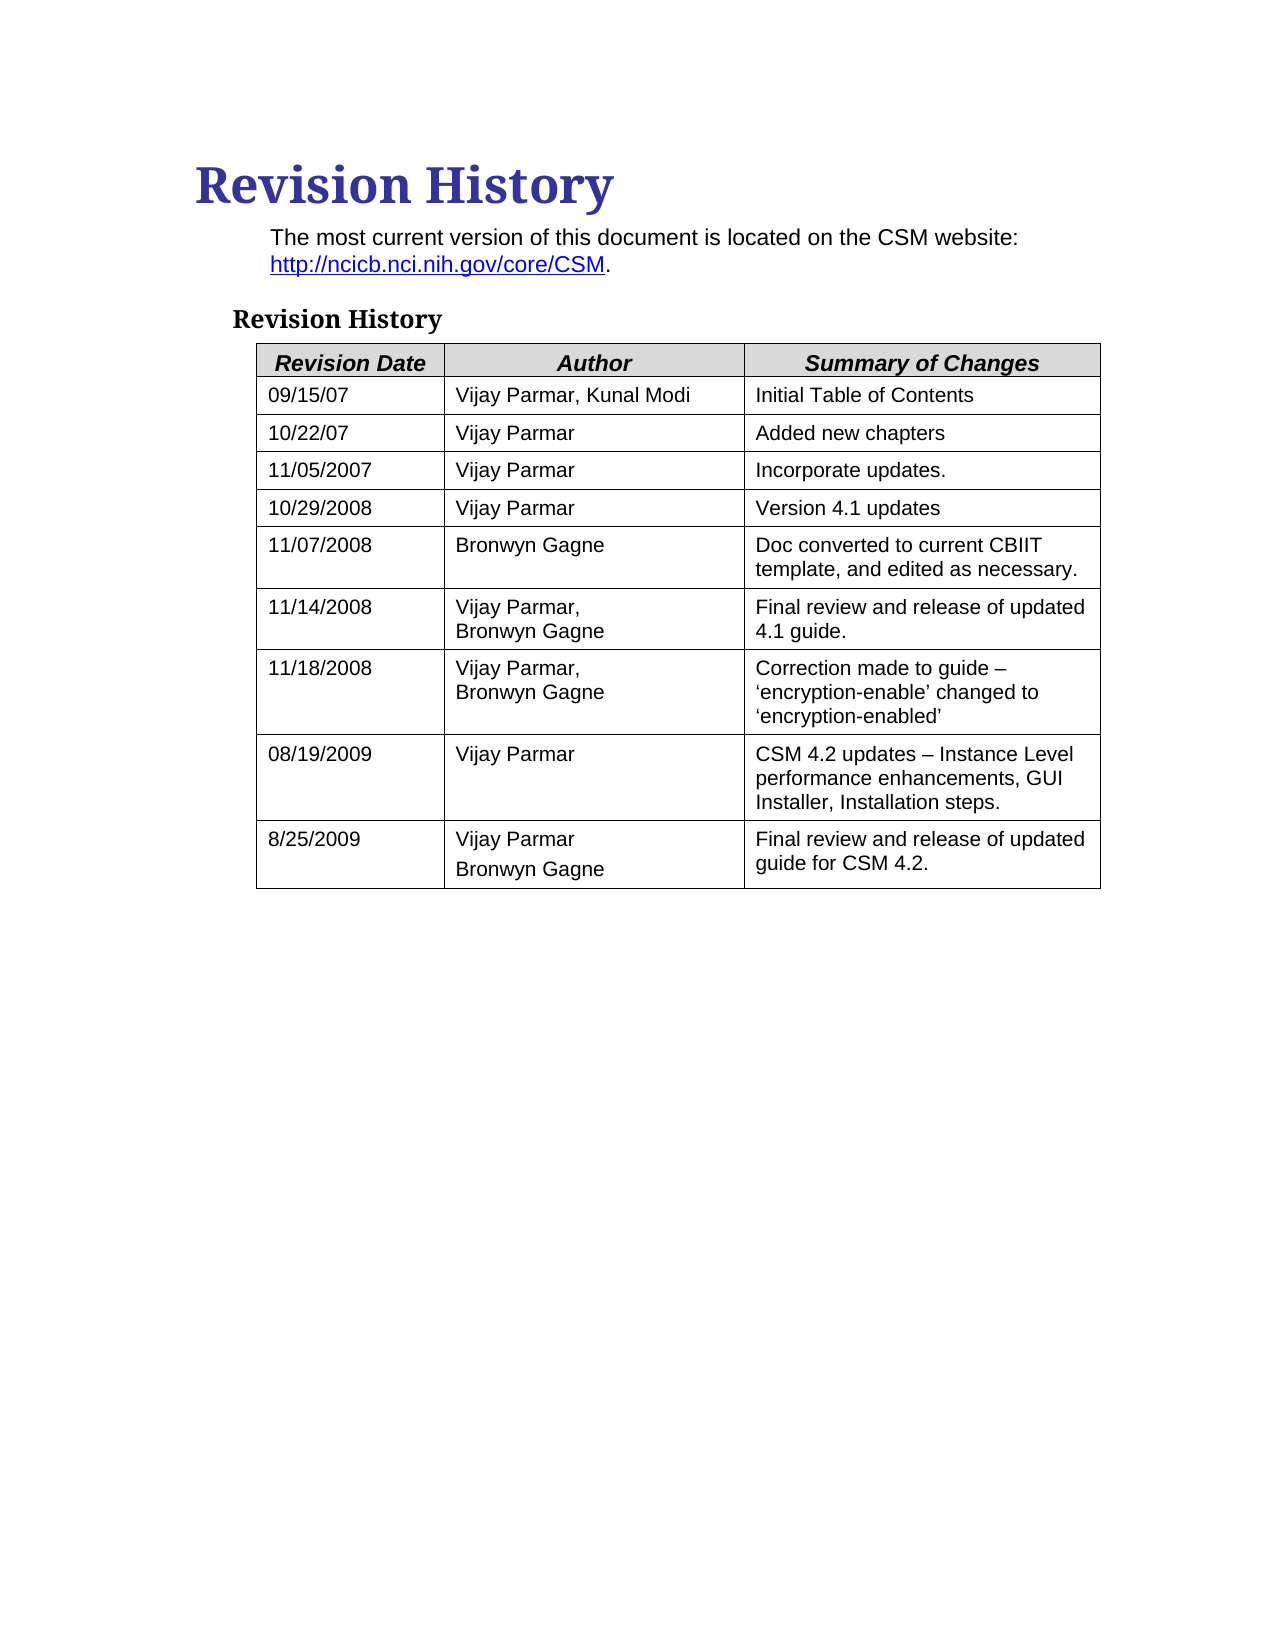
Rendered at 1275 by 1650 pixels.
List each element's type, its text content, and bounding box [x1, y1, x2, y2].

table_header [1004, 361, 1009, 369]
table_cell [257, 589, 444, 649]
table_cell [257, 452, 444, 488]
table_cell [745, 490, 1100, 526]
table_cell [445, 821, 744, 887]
subtitle Revision History [232, 302, 1125, 336]
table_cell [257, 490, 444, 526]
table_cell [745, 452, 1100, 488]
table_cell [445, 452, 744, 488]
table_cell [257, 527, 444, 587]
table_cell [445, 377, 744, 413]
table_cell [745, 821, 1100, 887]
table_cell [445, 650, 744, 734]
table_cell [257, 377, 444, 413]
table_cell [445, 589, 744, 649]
text The most current version of this document is located on the CSM website: http://ncicb.nci.nih.gov/core/CSM. [270, 224, 1125, 277]
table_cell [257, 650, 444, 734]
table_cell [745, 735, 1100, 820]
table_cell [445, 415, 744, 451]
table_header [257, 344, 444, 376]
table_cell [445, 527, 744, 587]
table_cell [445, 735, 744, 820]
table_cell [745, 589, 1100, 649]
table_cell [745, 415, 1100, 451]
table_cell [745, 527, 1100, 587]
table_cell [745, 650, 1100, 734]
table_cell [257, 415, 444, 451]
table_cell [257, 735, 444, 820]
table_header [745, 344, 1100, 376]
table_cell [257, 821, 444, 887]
title Revision History [195, 150, 1125, 218]
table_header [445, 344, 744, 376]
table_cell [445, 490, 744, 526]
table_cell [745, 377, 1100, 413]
